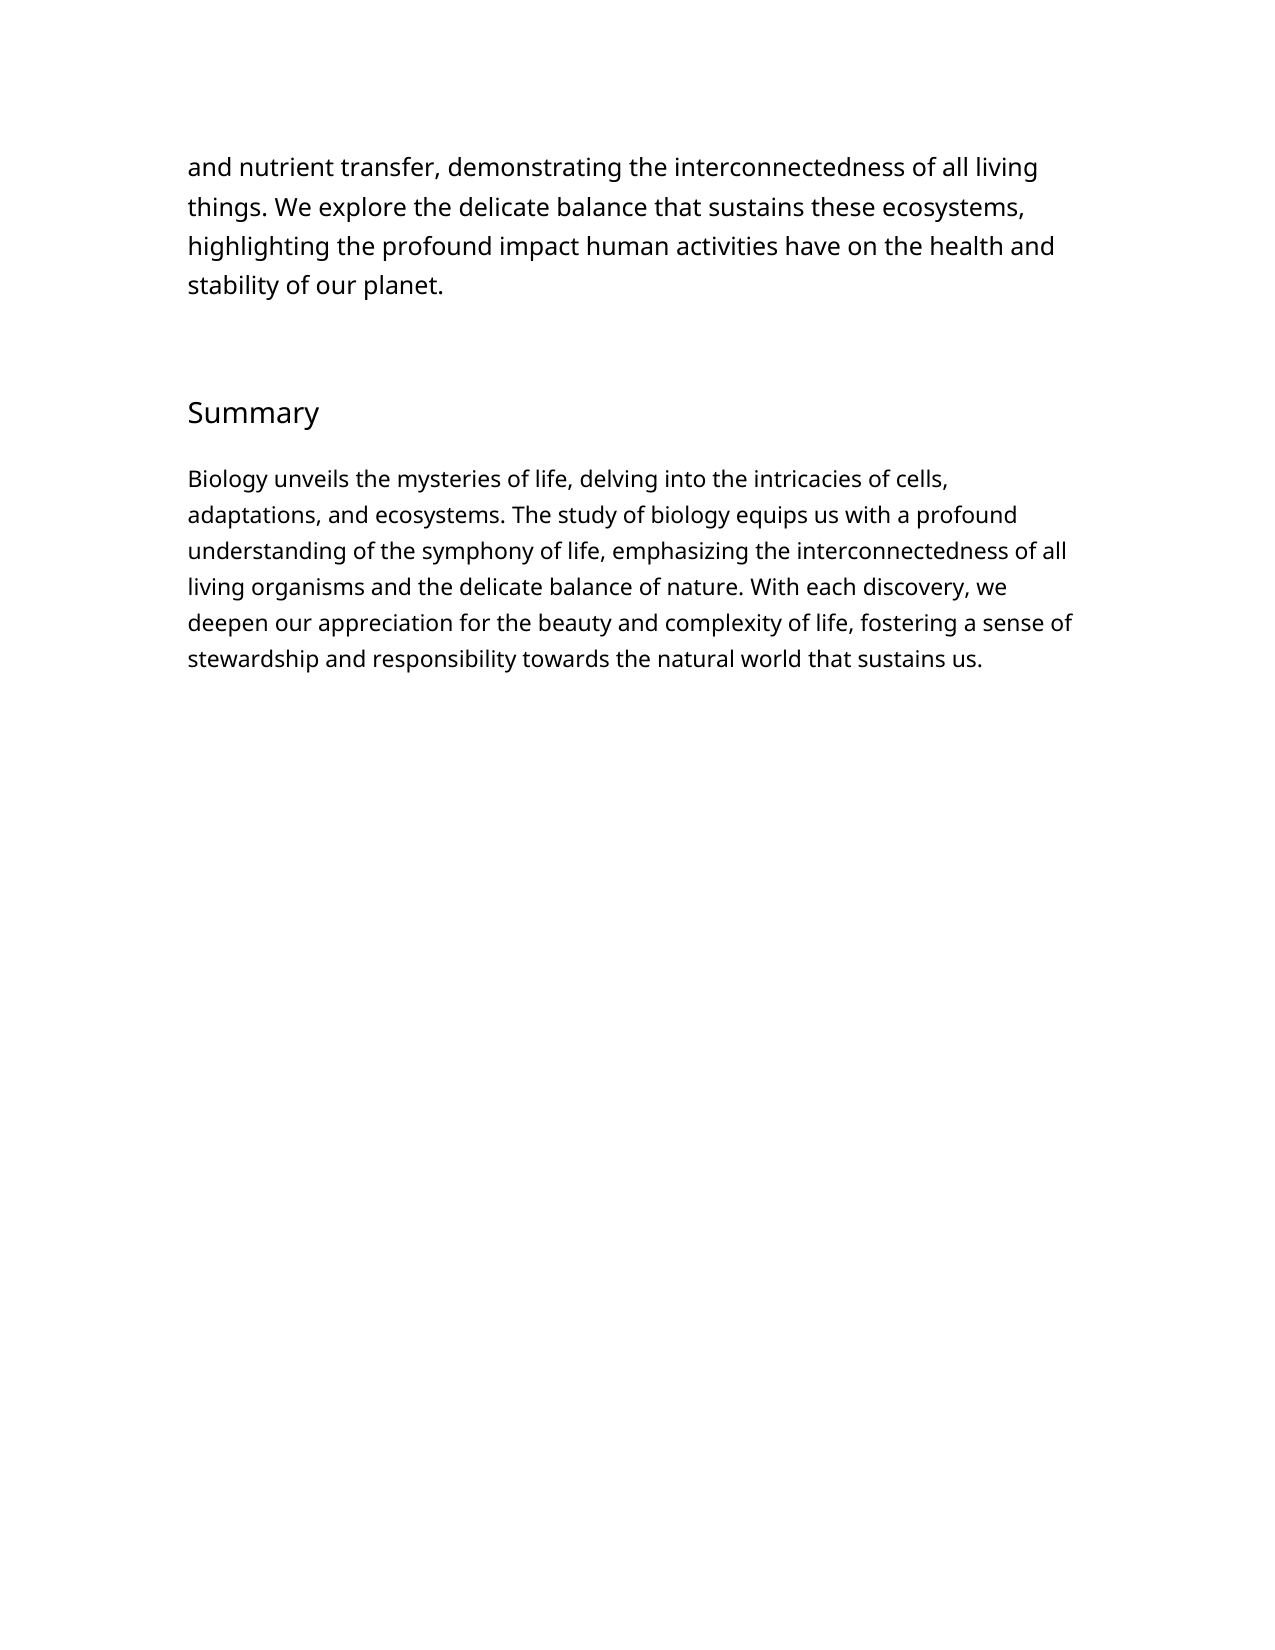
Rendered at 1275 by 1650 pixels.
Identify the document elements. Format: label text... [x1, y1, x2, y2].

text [187, 150, 1087, 302]
text Biology unveils the mysteries of life, delving into the intricacies of cells, adaptations, and ecosystems. The study of biology equips us with a profound understanding of the symphony of life, emphasizing the interconnectedness of all living organisms and the delicate balance of nature. With each discovery, we deepen our appreciation for the beauty and complexity of life, fostering a sense of stewardship and responsibility towards the natural world that sustains us. [187, 463, 1087, 674]
text Summary [187, 393, 1087, 432]
